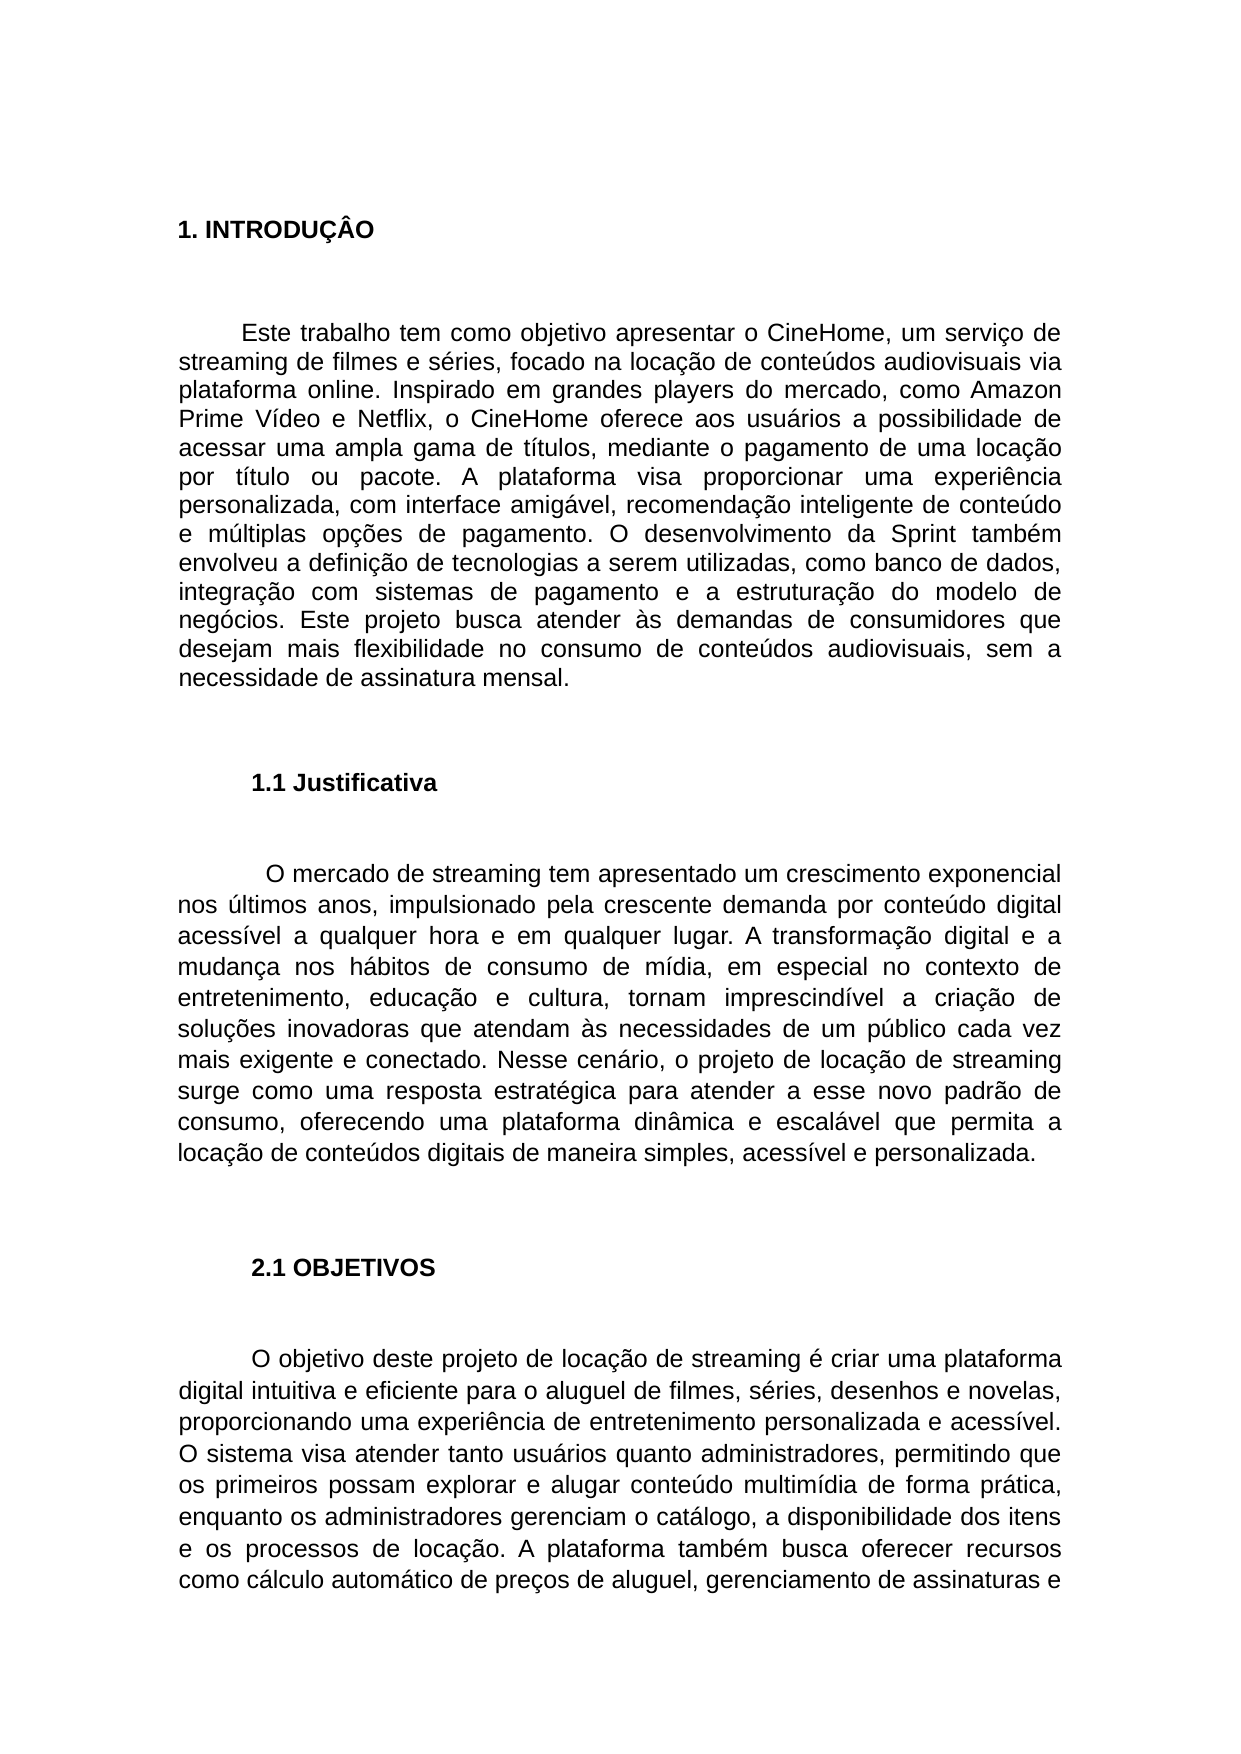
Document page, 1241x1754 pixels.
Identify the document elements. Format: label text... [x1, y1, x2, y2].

subtitle 1.1 Justificativa [177, 768, 1063, 797]
subtitle 1. INTRODUÇÂO [177, 215, 1063, 244]
subtitle 2.1 OBJETIVOS [177, 1253, 1063, 1282]
text O mercado de streaming tem apresentado um crescimento exponencial nos últimos anos, impulsionado pela crescente demanda por conteúdo digital acessível a qualquer hora e em qualquer lugar. A transformação digital e a mudança nos hábitos de consumo de mídia, em especial no contexto de entretenimento, educação e cultura, tornam imprescindível a criação de soluções inovadoras que atendam às necessidades de um público cada vez mais exigente e conectado. Nesse cenário, o projeto de locação de streaming surge como uma resposta estratégica para atender a esse novo padrão de consumo, oferecendo uma plataforma dinâmica e escalável que permita a locação de conteúdos digitais de maneira simples, acessível e personalizada. [177, 859, 1063, 1167]
